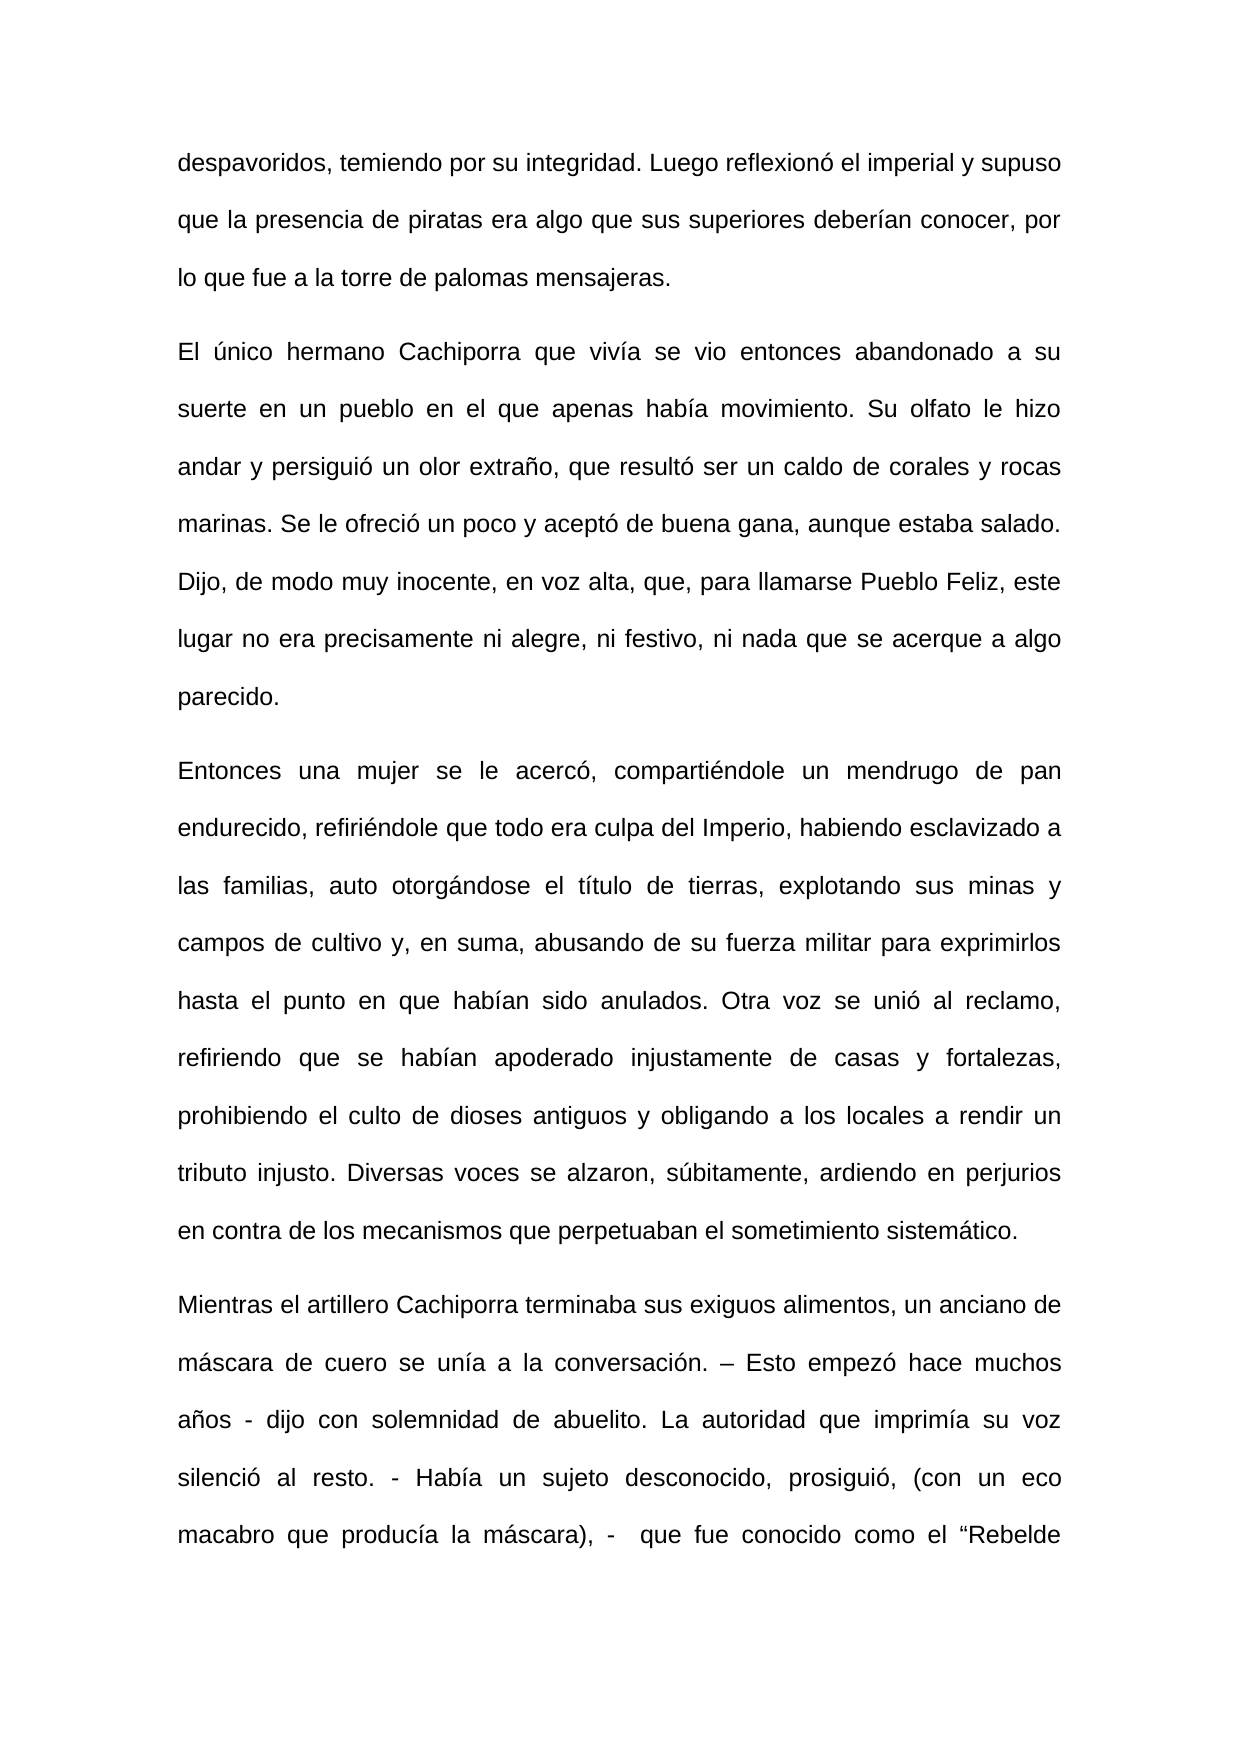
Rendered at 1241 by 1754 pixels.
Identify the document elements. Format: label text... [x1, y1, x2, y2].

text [177, 1290, 1063, 1549]
text Entonces una mujer se le acercó, compartiéndole un mendrugo de pan endurecido, refiriéndole que todo era culpa del Imperio, habiendo esclavizado a las familias, auto otorgándose el título de tierras, explotando sus minas y campos de cultivo y, en suma, abusando de su fuerza militar para exprimirlos hasta el punto en que habían sido anulados. Otra voz se unió al reclamo, refiriendo que se habían apoderado injustamente de casas y fortalezas, prohibiendo el culto de dioses antiguos y obligando a los locales a rendir un tributo injusto. Diversas voces se alzaron, súbitamente, ardiendo en perjurios en contra de los mecanismos que perpetuaban el sometimiento sistemático. [177, 756, 1063, 1245]
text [177, 148, 1063, 291]
text El único hermano Cachiporra que vivía se vio entonces abandonado a su suerte en un pueblo en el que apenas había movimiento. Su olfato le hizo andar y persiguió un olor extraño, que resultó ser un caldo de corales y rocas marinas. Se le ofreció un poco y aceptó de buena gana, aunque estaba salado. Dijo, de modo muy inocente, en voz alta, que, para llamarse Pueblo Feliz, este lugar no era precisamente ni alegre, ni festivo, ni nada que se acerque a algo parecido. [177, 337, 1063, 711]
